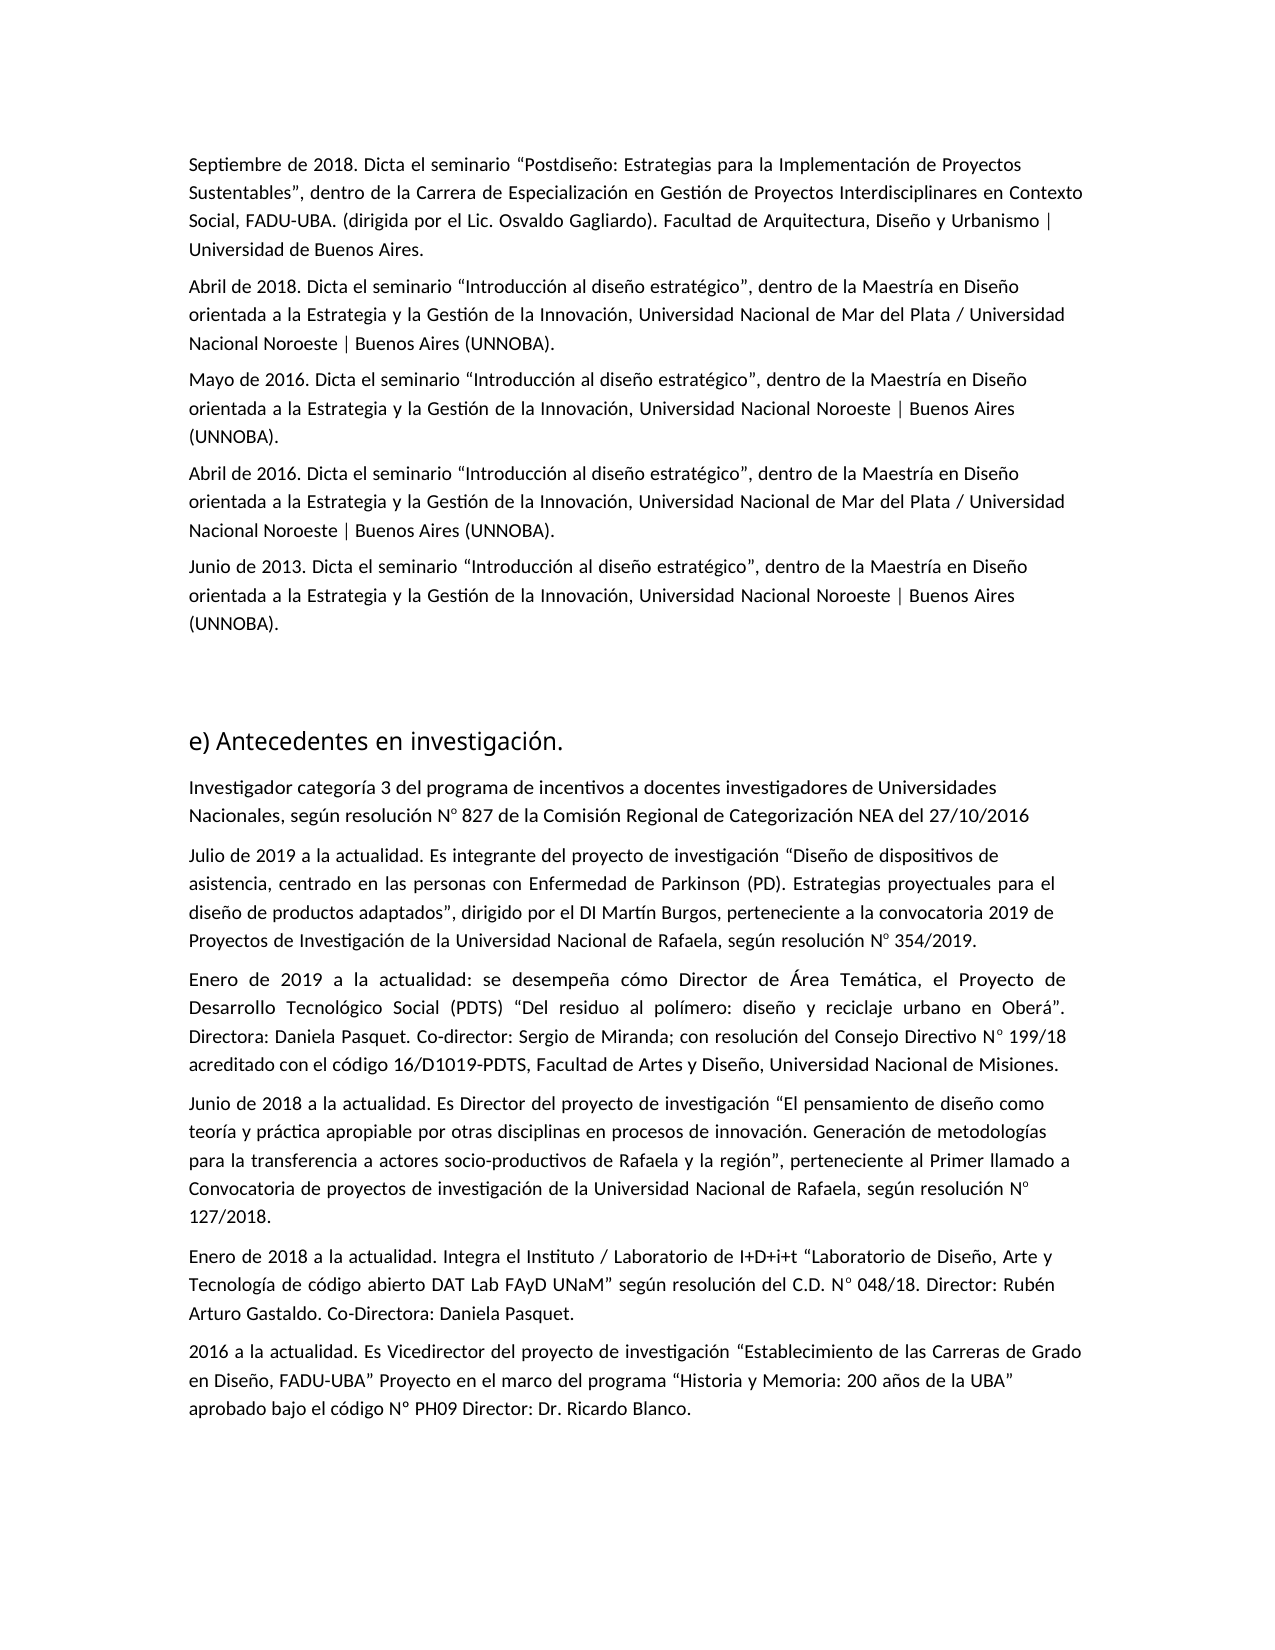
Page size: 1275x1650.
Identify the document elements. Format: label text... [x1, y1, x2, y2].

text Mayo de 2016. Dicta el seminario “Introducción al diseño estratégico”, dentro de la Maestría en Diseño orientada a la Estrategia y la Gestión de la Innovación, Universidad Nacional Noroeste | Buenos Aires (UNNOBA). [188, 367, 1086, 448]
text Septiembre de 2018. Dicta el seminario “Postdiseño: Estrategias para la Implementación de Proyectos Sustentables”, dentro de la Carrera de Especialización en Gestión de Proyectos Interdisciplinares en Contexto Social, FADU-UBA. (dirigida por el Lic. Osvaldo Gagliardo). Facultad de Arquitectura, Diseño y Urbanismo | Universidad de Buenos Aires. [188, 152, 1112, 261]
text Junio de 2018 a la actualidad. Es Director del proyecto de investigación “El pensamiento de diseño como teoría y práctica apropiable por otras disciplinas en procesos de innovación. Generación de metodologías para la transferencia a actores socio-productivos de Rafaela y la región”, perteneciente al Primer llamado a Convocatoria de proyectos de investigación de la Universidad Nacional de Rafaela, según resolución No 127/2018. [188, 1091, 1075, 1229]
text 2016 a la actualidad. Es Vicedirector del proyecto de investigación “Establecimiento de las Carreras de Grado en Diseño, FADU-UBA” Proyecto en el marco del programa “Historia y Memoria: 200 años de la UBA” aprobado bajo el código Nº PH09 Director: Dr. Ricardo Blanco. [188, 1339, 1086, 1420]
text Abril de 2016. Dicta el seminario “Introducción al diseño estratégico”, dentro de la Maestría en Diseño orientada a la Estrategia y la Gestión de la Innovación, Universidad Nacional de Mar del Plata / Universidad Nacional Noroeste | Buenos Aires (UNNOBA). [188, 461, 1086, 542]
text Abril de 2018. Dicta el seminario “Introducción al diseño estratégico”, dentro de la Maestría en Diseño orientada a la Estrategia y la Gestión de la Innovación, Universidad Nacional de Mar del Plata / Universidad Nacional Noroeste | Buenos Aires (UNNOBA). [188, 274, 1086, 355]
subtitle Antecedentes en investigación. [188, 724, 1112, 758]
text Enero de 2018 a la actualidad. Integra el Instituto / Laboratorio de I+D+i+t “Laboratorio de Diseño, Arte y Tecnología de código abierto DAT Lab FAyD UNaM” según resolución del C.D. No 048/18. Director: Rubén Arturo Gastaldo. Co-Directora: Daniela Pasquet. [188, 1244, 1055, 1325]
text Julio de 2019 a la actualidad. Es integrante del proyecto de investigación “Diseño de dispositivos de asistencia, centrado en las personas con Enfermedad de Parkinson (PD). Estrategias proyectuales para el diseño de productos adaptados”, dirigido por el DI Martín Burgos, perteneciente a la convocatoria 2019 de Proyectos de Investigación de la Universidad Nacional de Rafaela, según resolución No 354/2019. [188, 843, 1063, 952]
text Enero de 2019 a la actualidad: se desempeña cómo Director de Área Temática, el Proyecto de Desarrollo Tecnológico Social (PDTS) “Del residuo al polímero: diseño y reciclaje urbano en Oberá”. Directora: Daniela Pasquet. Co-director: Sergio de Miranda; con resolución del Consejo Directivo No 199/18 acreditado con el código 16/D1019-PDTS, Facultad de Artes y Diseño, Universidad Nacional de Misiones. [188, 967, 1066, 1077]
text Investigador categoría 3 del programa de incentivos a docentes investigadores de Universidades Nacionales, según resolución No 827 de la Comisión Regional de Categorización NEA del 27/10/2016 [188, 775, 1086, 828]
text Junio de 2013. Dicta el seminario “Introducción al diseño estratégico”, dentro de la Maestría en Diseño orientada a la Estrategia y la Gestión de la Innovación, Universidad Nacional Noroeste | Buenos Aires (UNNOBA). [188, 554, 1086, 636]
